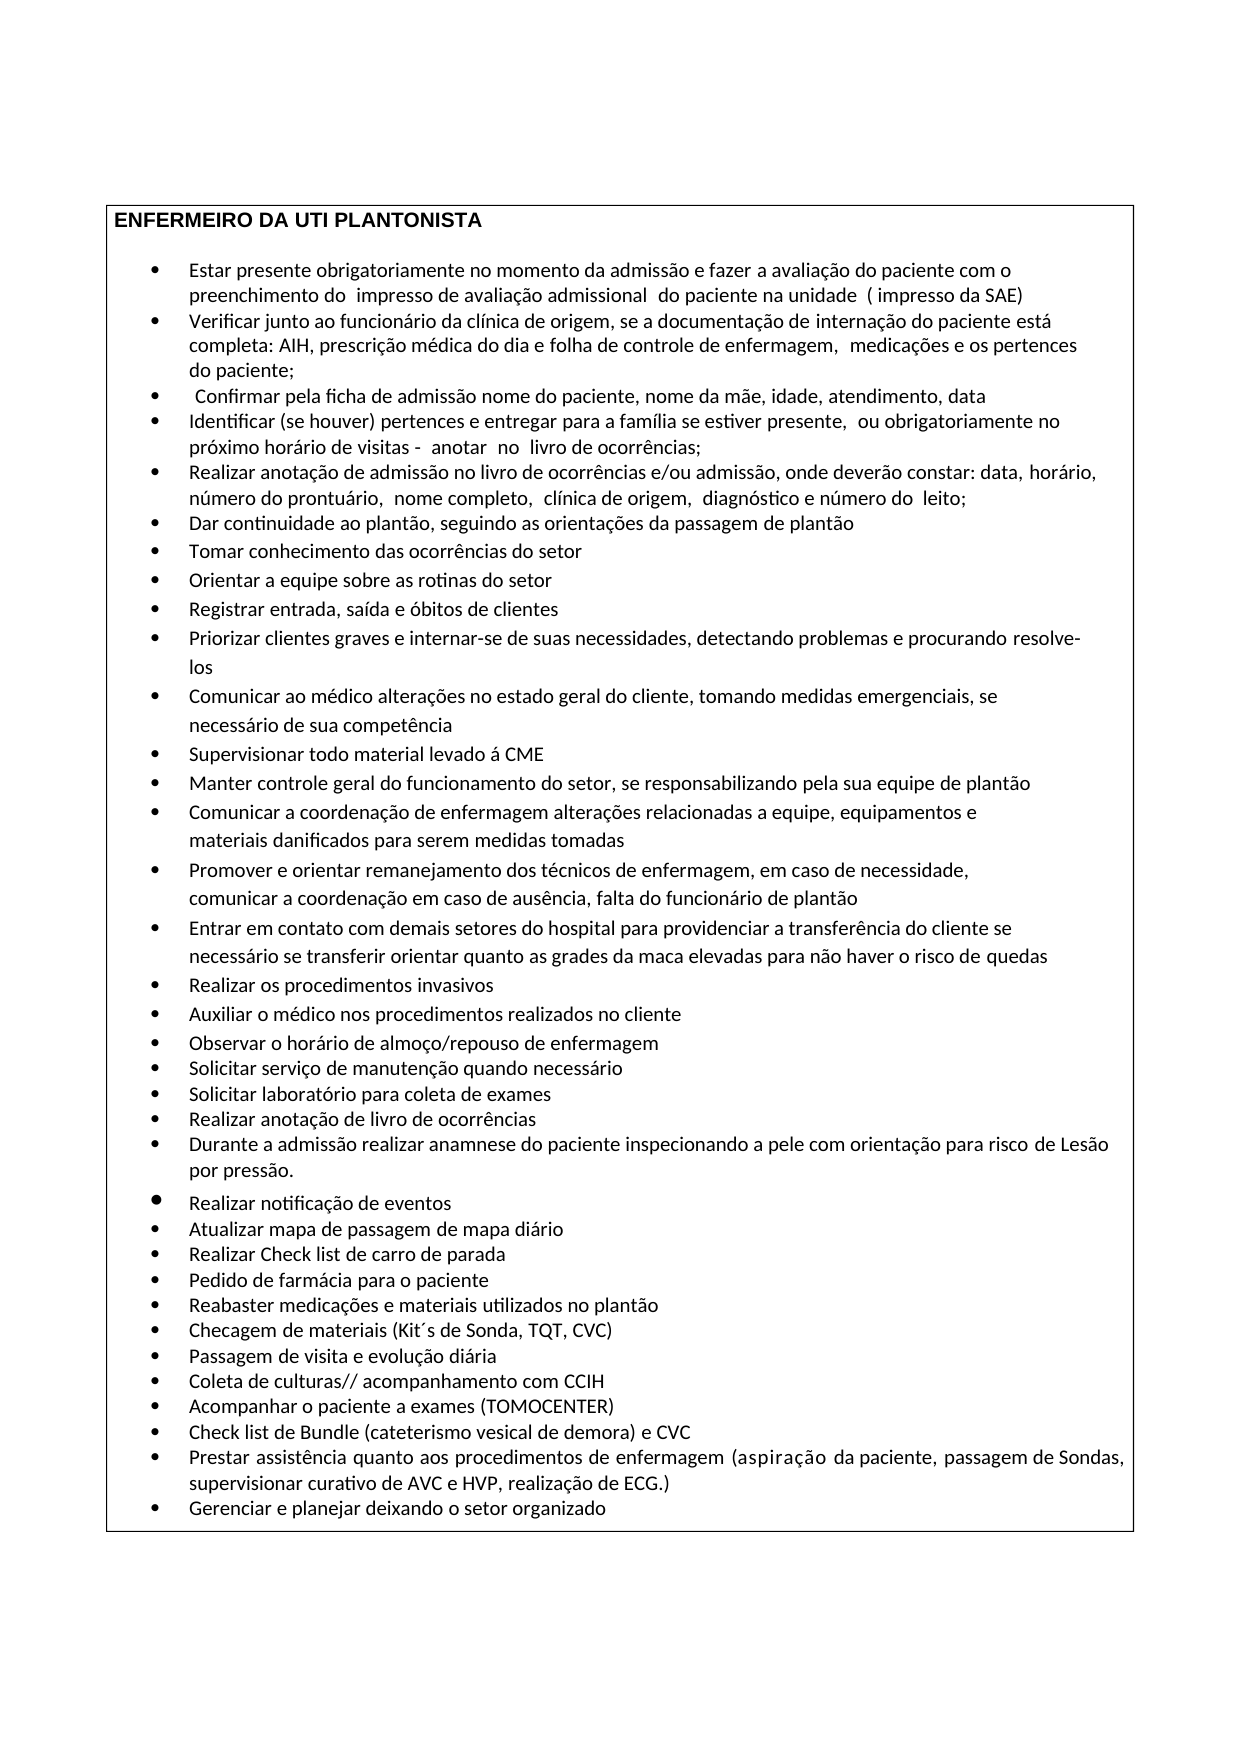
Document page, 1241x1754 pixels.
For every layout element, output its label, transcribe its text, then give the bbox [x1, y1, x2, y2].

list Realizar anotação de livro de ocorrências [151, 1106, 1153, 1132]
list Manter controle geral do funcionamento do setor, se responsabilizando pela sua equipe de plantão [151, 770, 1153, 796]
list Realizar os procedimentos invasivos [151, 972, 1153, 998]
list Observar o horário de almoço/repouso de enfermagem [151, 1030, 1153, 1055]
subtitle ENFERMEIRO DA UTI PLANTONISTA [114, 208, 1153, 232]
list Entrar em contato com demais setores do hospital para providenciar a transferência do cliente se necessário se transferir orientar quanto as grades da maca elevadas para não haver o risco de quedas [151, 915, 1087, 969]
list Auxiliar o médico nos procedimentos realizados no cliente [151, 1001, 1153, 1027]
list Confirmar pela ficha de admissão nome do paciente, nome da mãe, idade, atendimento, data [151, 383, 1153, 409]
list Prestar assistência quanto aos procedimentos de enfermagem (aspiração da paciente, passagem de Sondas, supervisionar curativo de AVC e HVP, realização de ECG.) [151, 1444, 1126, 1495]
list Verificar junto ao funcionário da clínica de origem, se a documentação de internação do paciente está completa: AIH, prescrição médica do dia e folha de controle de enfermagem, medicações e os pertences do paciente; [151, 308, 1100, 383]
list Estar presente obrigatoriamente no momento da admissão e fazer a avaliação do paciente com o preenchimento do impresso de avaliação admissional do paciente na unidade ( impresso da SAE) [151, 257, 1111, 308]
list Acompanhar o paciente a exames (TOMOCENTER) [151, 1394, 1153, 1419]
list Coleta de culturas// acompanhamento com CCIH [151, 1368, 1153, 1394]
list Promover e orientar remanejamento dos técnicos de enfermagem, em caso de necessidade, comunicar a coordenação em caso de ausência, falta do funcionário de plantão [151, 857, 1045, 911]
list Durante a admissão realizar anamnese do paciente inspecionando a pele com orientação para risco de Lesão por pressão. [151, 1132, 1116, 1182]
list Gerenciar e planejar deixando o setor organizado [151, 1495, 1153, 1521]
list Orientar a equipe sobre as rotinas do setor [151, 568, 1153, 593]
list Tomar conhecimento das ocorrências do setor [151, 539, 1153, 564]
list Atualizar mapa de passagem de mapa diário [151, 1217, 1153, 1241]
list Supervisionar todo material levado á CME [151, 741, 1153, 767]
list Reabaster medicações e materiais utilizados no plantão [151, 1292, 1153, 1318]
list Dar continuidade ao plantão, seguindo as orientações da passagem de plantão [151, 510, 1153, 536]
list Check list de Bundle (cateterismo vesical de demora) e CVC [151, 1419, 1153, 1444]
list Solicitar laboratório para coleta de exames [151, 1081, 1153, 1106]
list Checagem de materiais (Kit´s de Sonda, TQT, CVC) [151, 1318, 1153, 1343]
list Passagem de visita e evolução diária [151, 1343, 1153, 1368]
list Realizar notificação de eventos [151, 1182, 1153, 1217]
list Comunicar ao médico alterações no estado geral do cliente, tomando medidas emergenciais, se necessário de sua competência [151, 683, 1079, 737]
list Priorizar clientes graves e internar-se de suas necessidades, detectando problemas e procurando resolve-los [151, 626, 1093, 679]
list Identificar (se houver) pertences e entregar para a família se estiver presente, ou obrigatoriamente no próximo horário de visitas - anotar no livro de ocorrências; [151, 409, 1129, 459]
list Realizar Check list de carro de parada [151, 1241, 1153, 1267]
list Comunicar a coordenação de enfermagem alterações relacionadas a equipe, equipamentos e materiais danificados para serem medidas tomadas [151, 799, 1057, 853]
list Realizar anotação de admissão no livro de ocorrências e/ou admissão, onde deverão constar: data, horário, número do prontuário, nome completo, clínica de origem, diagnóstico e número do leito; [151, 459, 1109, 510]
list Pedido de farmácia para o paciente [151, 1267, 1153, 1292]
list Solicitar serviço de manutenção quando necessário [151, 1055, 1153, 1081]
list Registrar entrada, saída e óbitos de clientes [151, 597, 1153, 622]
